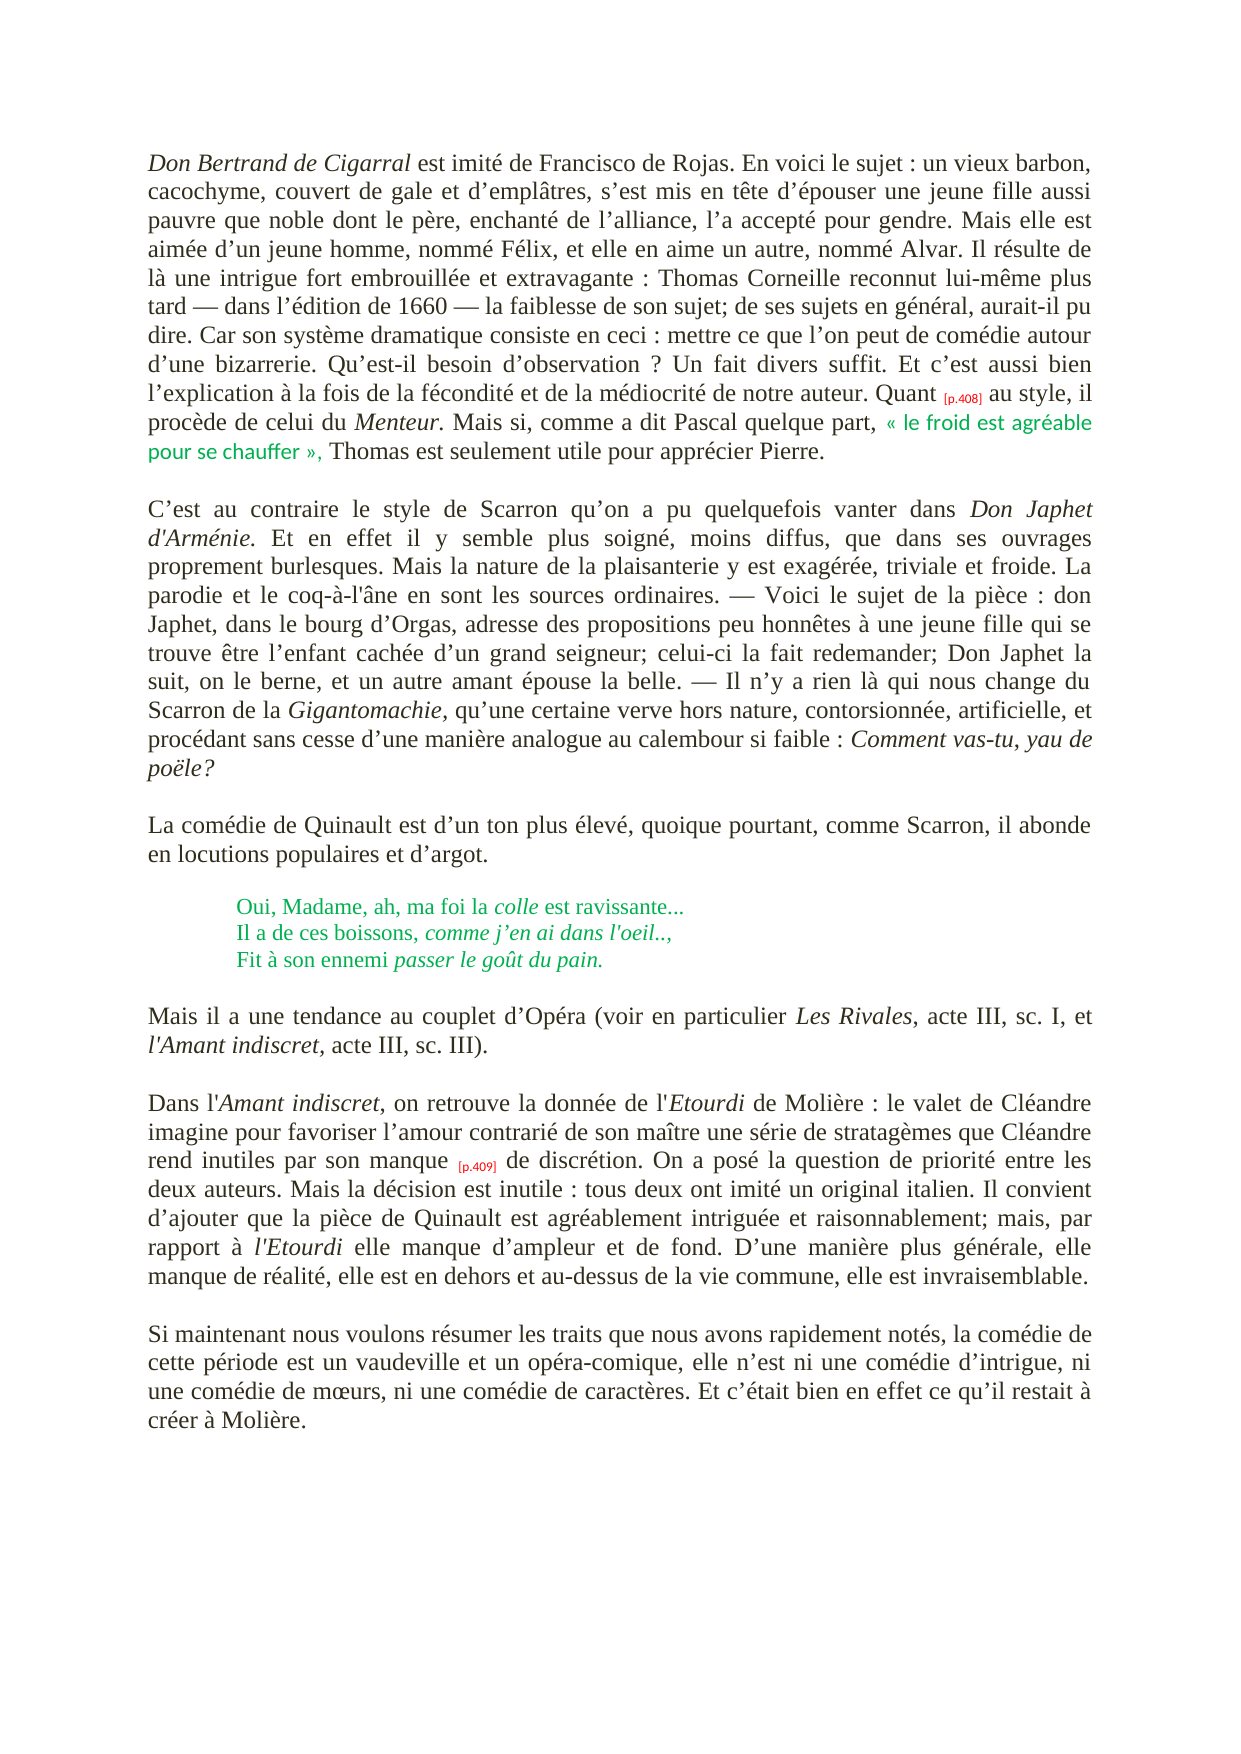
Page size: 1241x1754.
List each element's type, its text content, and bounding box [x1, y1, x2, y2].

text Si maintenant nous voulons résumer les traits que nous avons rapidement notés, la comédie de cette période est un vaudeville et un opéra-comique, elle n’est ni une comédie d’intrigue, ni une comédie de mœurs, ni une comédie de caractères. Et c’était bien en effet ce qu’il restait à créer à Molière. [148, 1319, 1093, 1434]
text Mais il a une tendance au couplet d’Opéra (voir en particulier Les Rivales, acte III, sc. I, et l'Amant indiscret, acte III, sc. III). [148, 1001, 1093, 1059]
text Dans l'Amant indiscret, on retrouve la donnée de l'Etourdi de Molière : le valet de Cléandre imagine pour favoriser l’amour contrarié de son maître une série de stratagèmes que Cléandre rend inutiles par son manque [p.409] de discrétion. On a posé la question de priorité entre les deux auteurs. Mais la décision est inutile : tous deux ont imité un original italien. Il convient d’ajouter que la pièce de Quinault est agréablement intriguée et raisonnablement; mais, par rapport à l'Etourdi elle manque d’ampleur et de fond. D’une manière plus générale, elle manque de réalité, elle est en dehors et au-dessus de la vie commune, elle est invraisemblable. [148, 1088, 1093, 1289]
text Oui, Madame, ah, ma foi la colle est ravissante... [236, 893, 1093, 919]
text La comédie de Quinault est d’un ton plus élevé, quoique pourtant, comme Scarron, il abonde en locutions populaires et d’argot. [148, 811, 1093, 868]
text Don Bertrand de Cigarral est imité de Francisco de Rojas. En voici le sujet : un vieux barbon, cacochyme, couvert de gale et d’emplâtres, s’est mis en tête d’épouser une jeune fille aussi pauvre que noble dont le père, enchanté de l’alliance, l’a accepté pour gendre. Mais elle est aimée d’un jeune homme, nommé Félix, et elle en aime un autre, nommé Alvar. Il résulte de là une intrigue fort embrouillée et extravagante : Thomas Corneille reconnut lui-même plus tard — dans l’édition de 1660 — la faiblesse de son sujet; de ses sujets en général, aurait-il pu dire. Car son système dramatique consiste en ceci : mettre ce que l’on peut de comédie autour d’une bizarrerie. Qu’est-il besoin d’observation ? Un fait divers suffit. Et c’est aussi bien l’explication à la fois de la fécondité et de la médiocrité de notre auteur. Quant [p.408] au style, il procède de celui du Menteur. Mais si, comme a dit Pascal quelque part, « le froid est agréable pour se chauffer », Thomas est seulement utile pour apprécier Pierre. [148, 148, 1093, 465]
text Fit à son ennemi passer le goût du pain. [236, 946, 1093, 972]
text Il a de ces boissons, comme j’en ai dans l'oeil.., [236, 919, 1093, 946]
text C’est au contraire le style de Scarron qu’on a pu quelquefois vanter dans Don Japhet d'Arménie. Et en effet il y semble plus soigné, moins diffus, que dans ses ouvrages proprement burlesques. Mais la nature de la plaisanterie y est exagérée, triviale et froide. La parodie et le coq-à-l'âne en sont les sources ordinaires. — Voici le sujet de la pièce : don Japhet, dans le bourg d’Orgas, adresse des propositions peu honnêtes à une jeune fille qui se trouve être l’enfant cachée d’un grand seigneur; celui-ci la fait redemander; Don Japhet la suit, on le berne, et un autre amant épouse la belle. — Il n’y a rien là qui nous change du Scarron de la Gigantomachie, qu’une certaine verve hors nature, contorsionnée, artificielle, et procédant sans cesse d’une manière analogue au calembour si faible : Comment vas-tu, yau de poële? [148, 494, 1093, 781]
